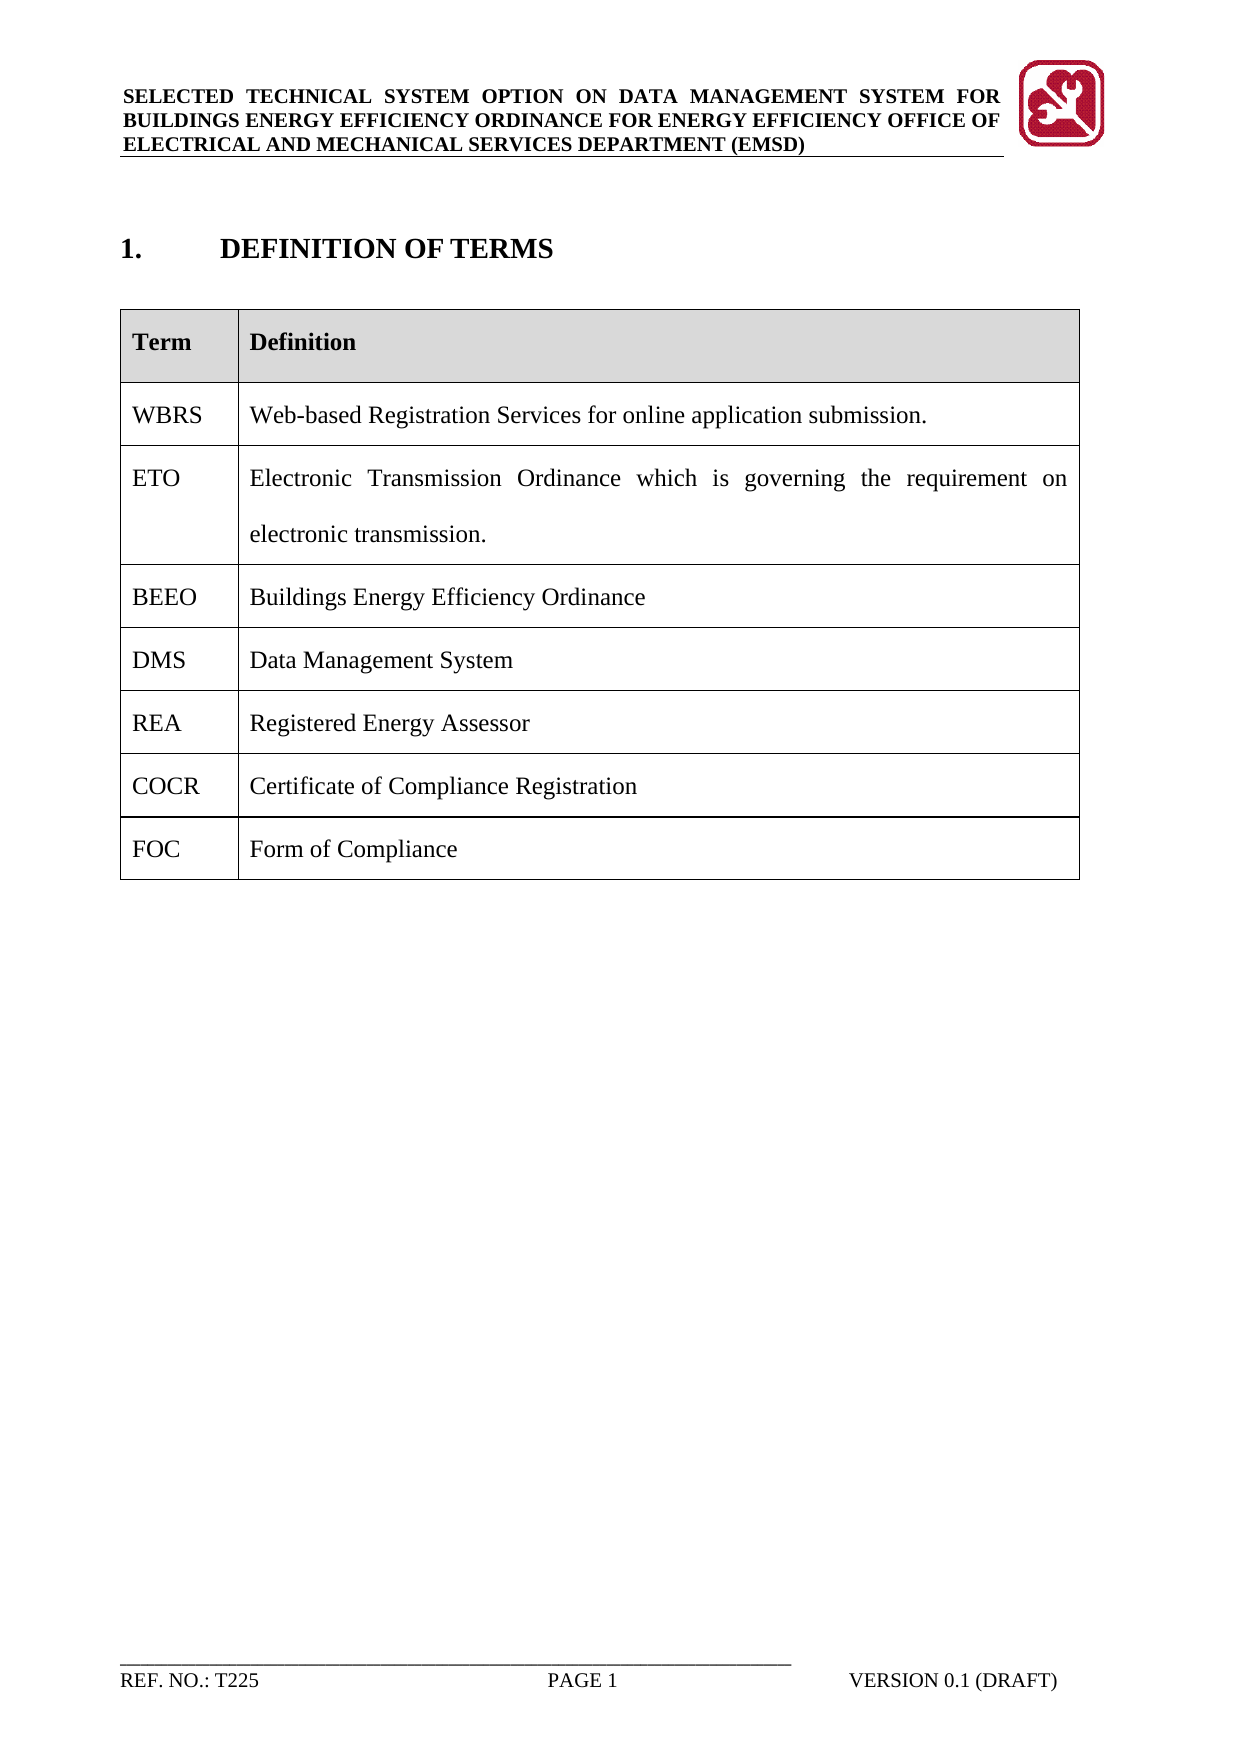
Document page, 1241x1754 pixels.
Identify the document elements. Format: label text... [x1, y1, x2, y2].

table_header Term [121, 310, 238, 382]
table_cell Form of Compliance [239, 818, 1079, 879]
subtitle Definition of Terms [120, 229, 1106, 267]
table_cell Data Management System [239, 628, 1079, 690]
table_cell Certificate of Compliance Registration [239, 754, 1079, 816]
table_cell Web-based Registration Services for online application submission. [239, 383, 1079, 445]
table_header Definition [239, 310, 1079, 382]
table_cell BEEO [121, 565, 238, 627]
table_cell Registered Energy Assessor [239, 691, 1079, 753]
table_cell WBRS [121, 383, 238, 445]
table_cell COCR [121, 754, 238, 816]
table_cell REA [121, 691, 238, 753]
table_cell DMS [121, 628, 238, 690]
table_cell Buildings Energy Efficiency Ordinance [239, 565, 1079, 627]
table_cell FOC [121, 818, 238, 879]
table_cell Electronic Transmission Ordinance which is governing the requirement on electronic transmission. [239, 446, 1079, 564]
table_cell ETO [121, 446, 238, 564]
